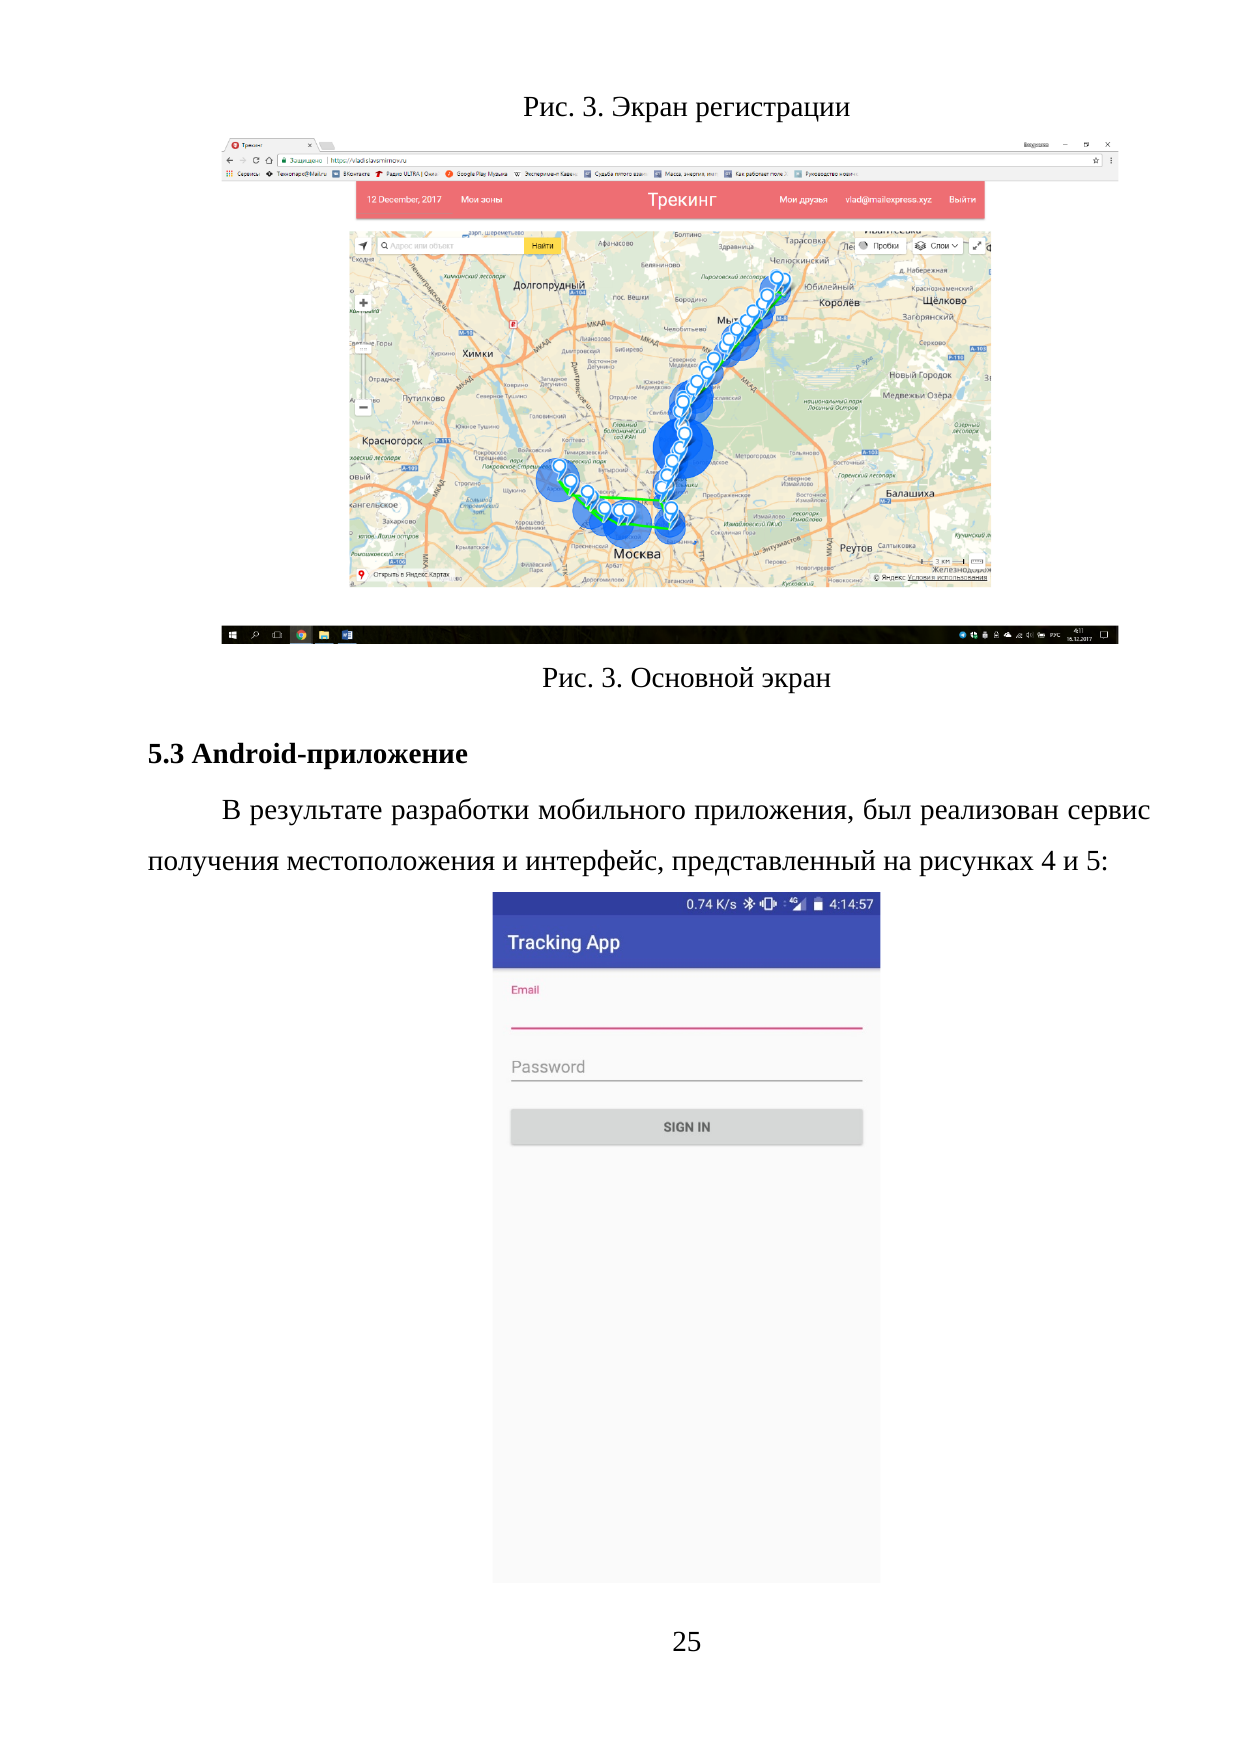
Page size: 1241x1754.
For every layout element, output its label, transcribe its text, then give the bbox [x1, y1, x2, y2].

text Рис. 3. Основной экран [148, 660, 1152, 694]
picture [492, 892, 881, 1583]
text Рис. 3. Экран регистрации [148, 89, 1152, 122]
picture [221, 138, 1119, 644]
subtitle 5.3 Android-приложение [148, 736, 1152, 769]
text В результате разработки мобильного приложения, был реализован сервис получения местоположения и интерфейс, представленный на рисунках 4 и 5: [148, 792, 1152, 876]
